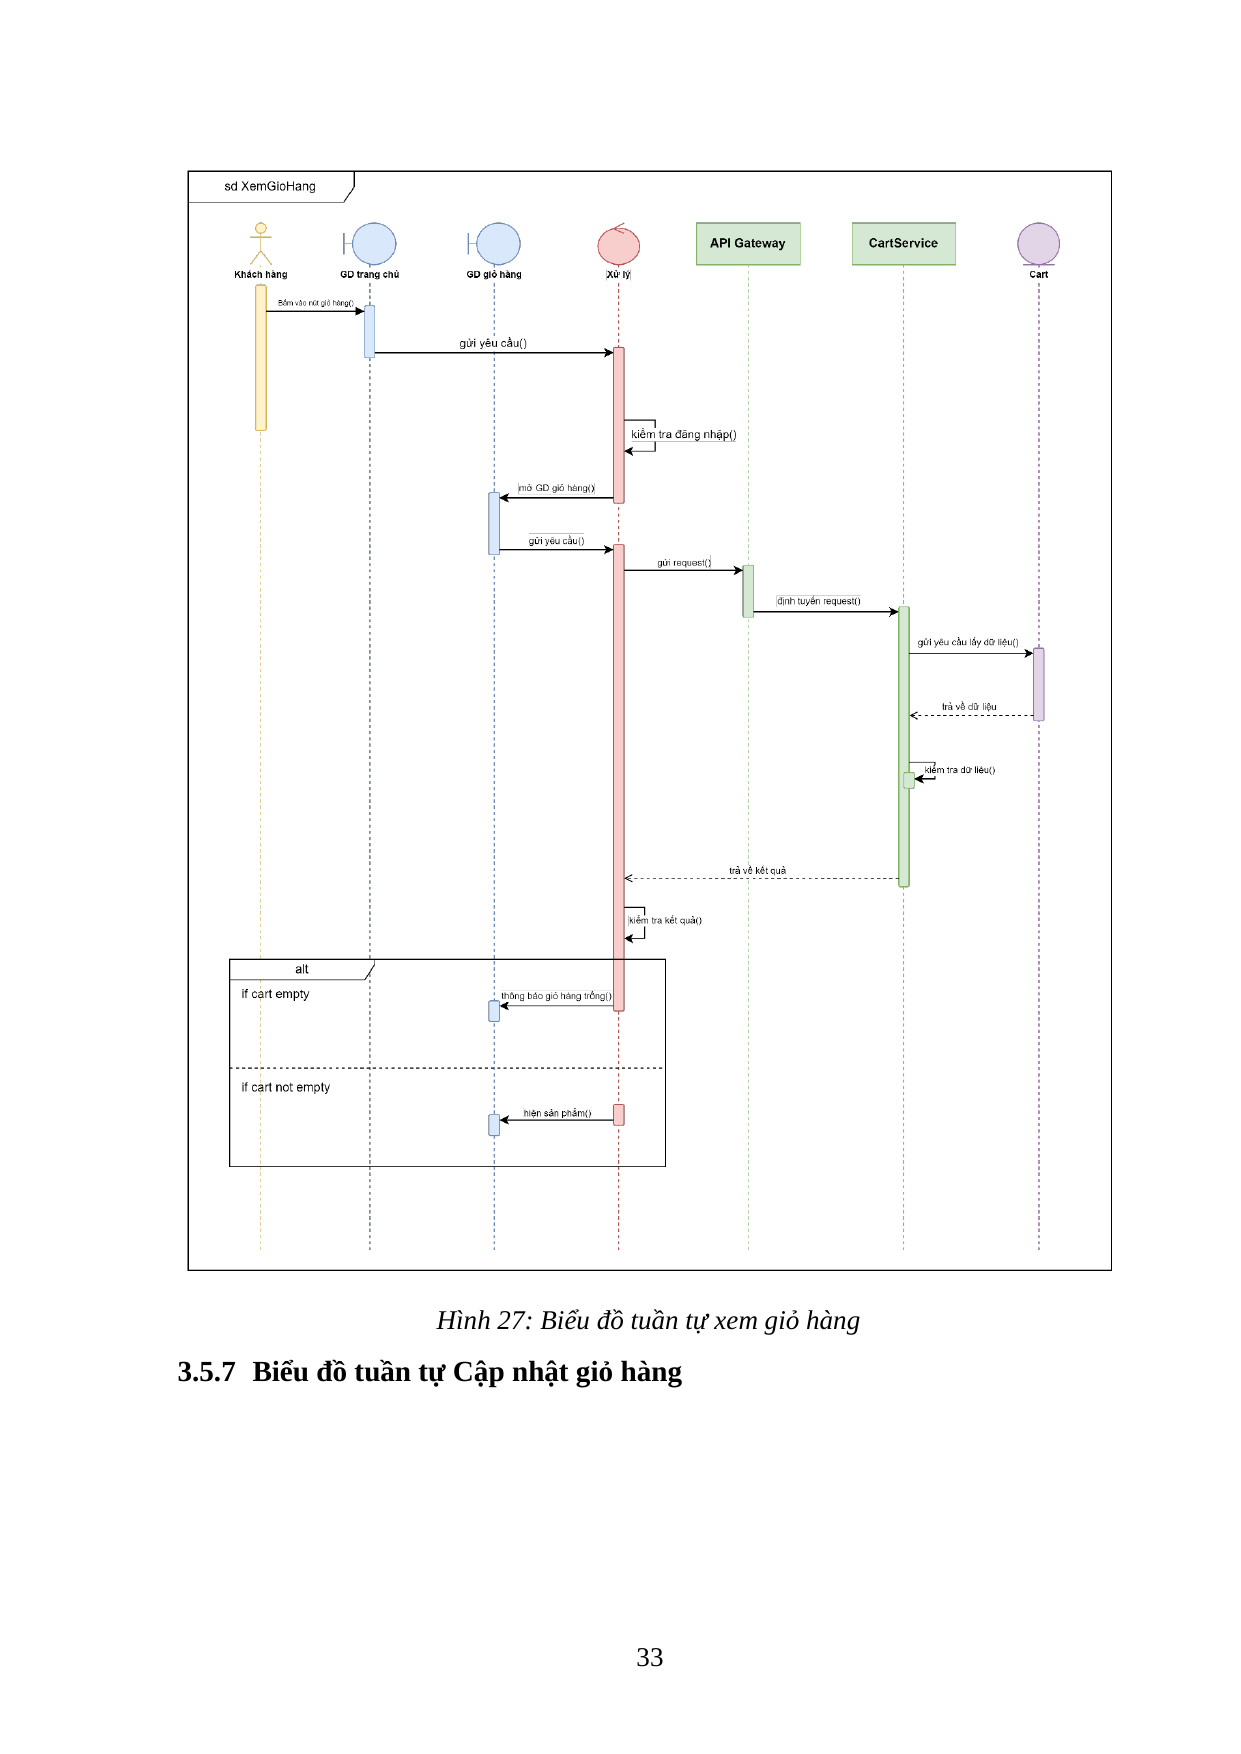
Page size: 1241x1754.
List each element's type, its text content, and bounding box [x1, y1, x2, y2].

text Hình 27: Biểu đồ tuần tự xem giỏ hàng [177, 1304, 1122, 1335]
subtitle Biểu đồ tuần tự Cập nhật giỏ hàng [177, 1354, 1122, 1387]
picture [177, 160, 1123, 1286]
